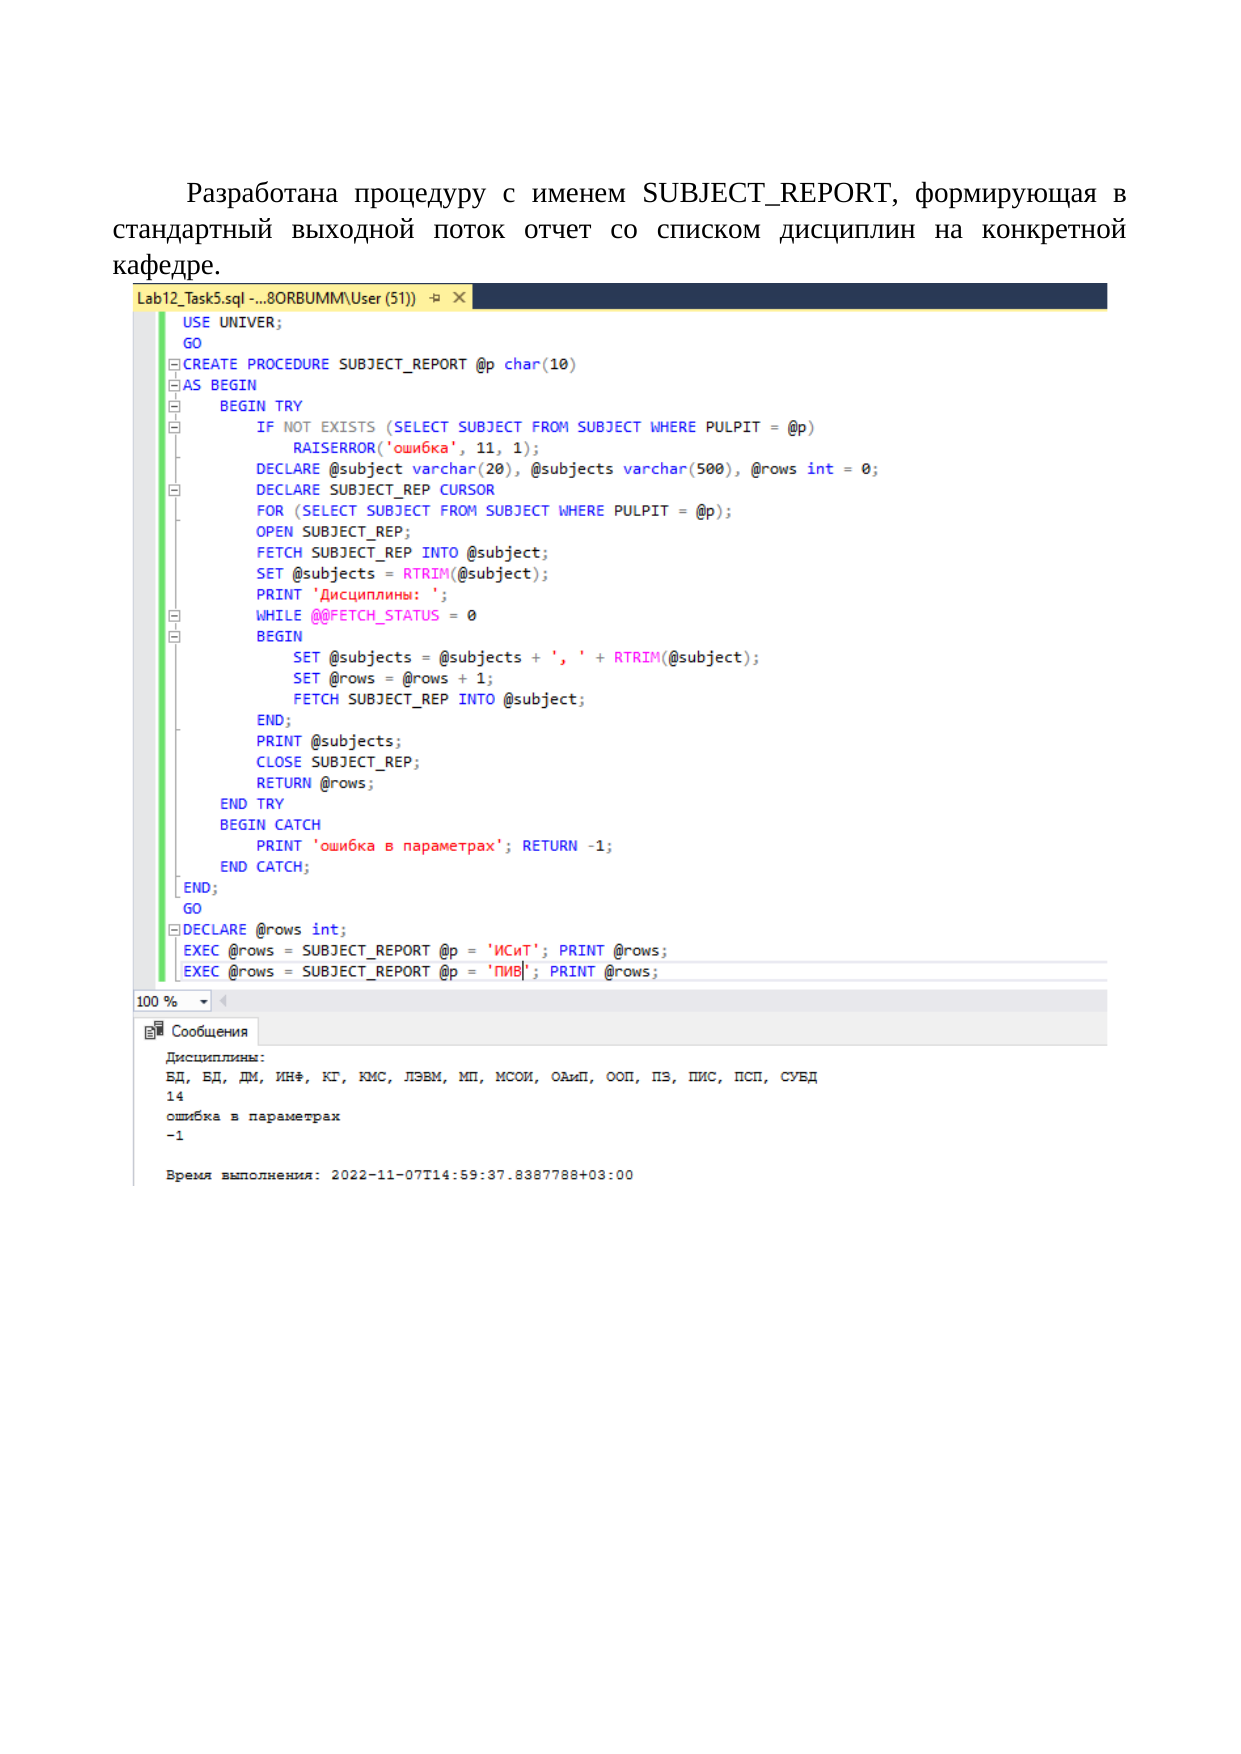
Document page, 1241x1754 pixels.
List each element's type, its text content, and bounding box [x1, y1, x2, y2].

picture [132, 283, 1108, 1186]
text Разработана процедуру с именем SUBJECT_REPORT, формирующая в стандартный выходной поток отчет со списком дисциплин на конкретной кафедре. [112, 175, 1128, 281]
